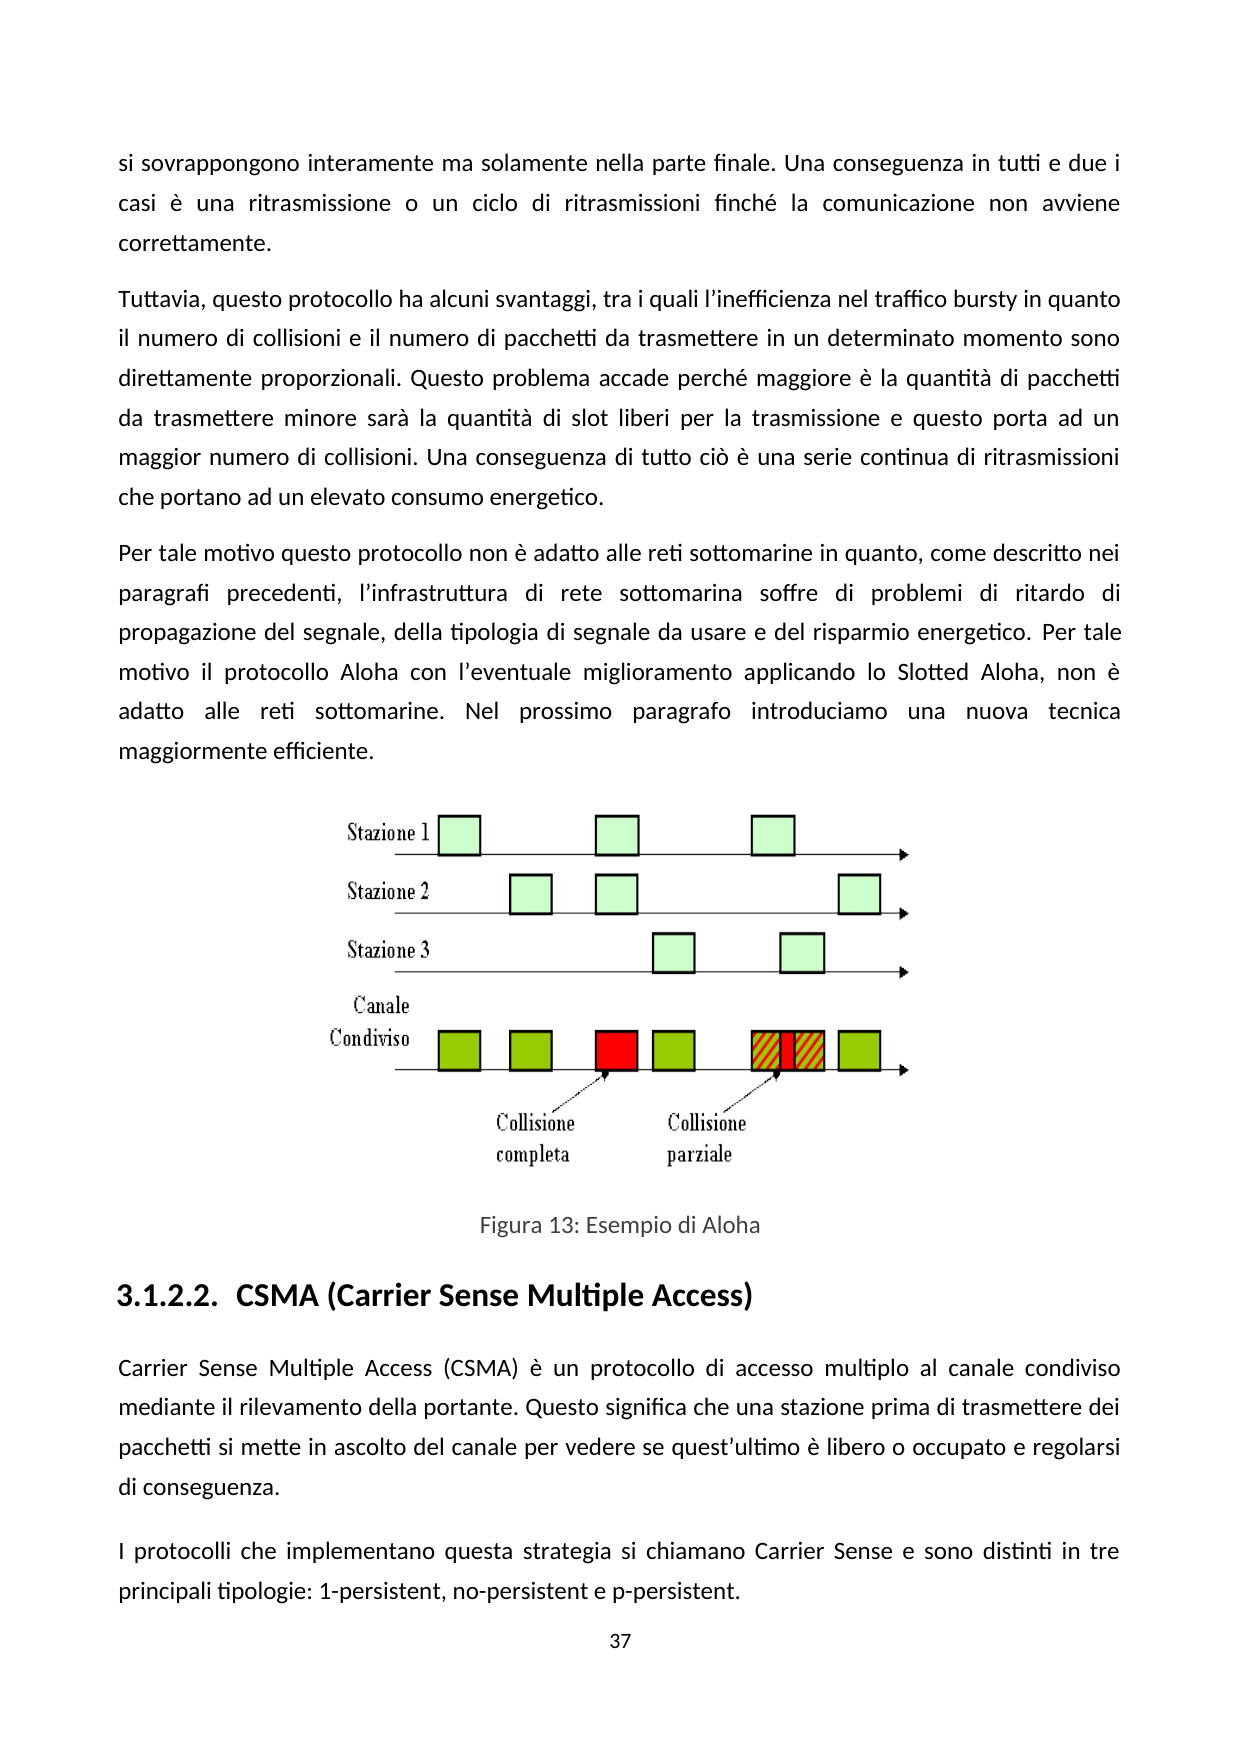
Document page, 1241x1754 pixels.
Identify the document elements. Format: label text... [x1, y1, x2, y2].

text Figura 13: Esempio di Aloha [118, 1209, 1122, 1240]
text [118, 148, 1122, 257]
text Tuttavia, questo protocollo ha alcuni svantaggi, tra i quali l’inefficienza nel traffico bursty in quanto il numero di collisioni e il numero di pacchetti da trasmettere in un determinato momento sono direttamente proporzionali. Questo problema accade perché maggiore è la quantità di pacchetti da trasmettere minore sarà la quantità di slot liberi per la trasmissione e questo porta ad un maggior numero di collisioni. Una conseguenza di tutto ciò è una serie continua di ritrasmissioni che portano ad un elevato consumo energetico. [118, 283, 1122, 511]
text Per tale motivo questo protocollo non è adatto alle reti sottomarine in quanto, come descritto nei paragrafi precedenti, l’infrastruttura di rete sottomarina soffre di problemi di ritardo di propagazione del segnale, della tipologia di segnale da usare e del risparmio energetico. Per tale motivo il protocollo Aloha con l’eventuale miglioramento applicando lo Slotted Aloha, non è adatto alle reti sottomarine. Nel prossimo paragrafo introduciamo una nuova tecnica maggiormente efficiente. [118, 537, 1122, 766]
list CSMA (Carrier Sense Multiple Access) [116, 1274, 1122, 1315]
picture [325, 799, 916, 1177]
